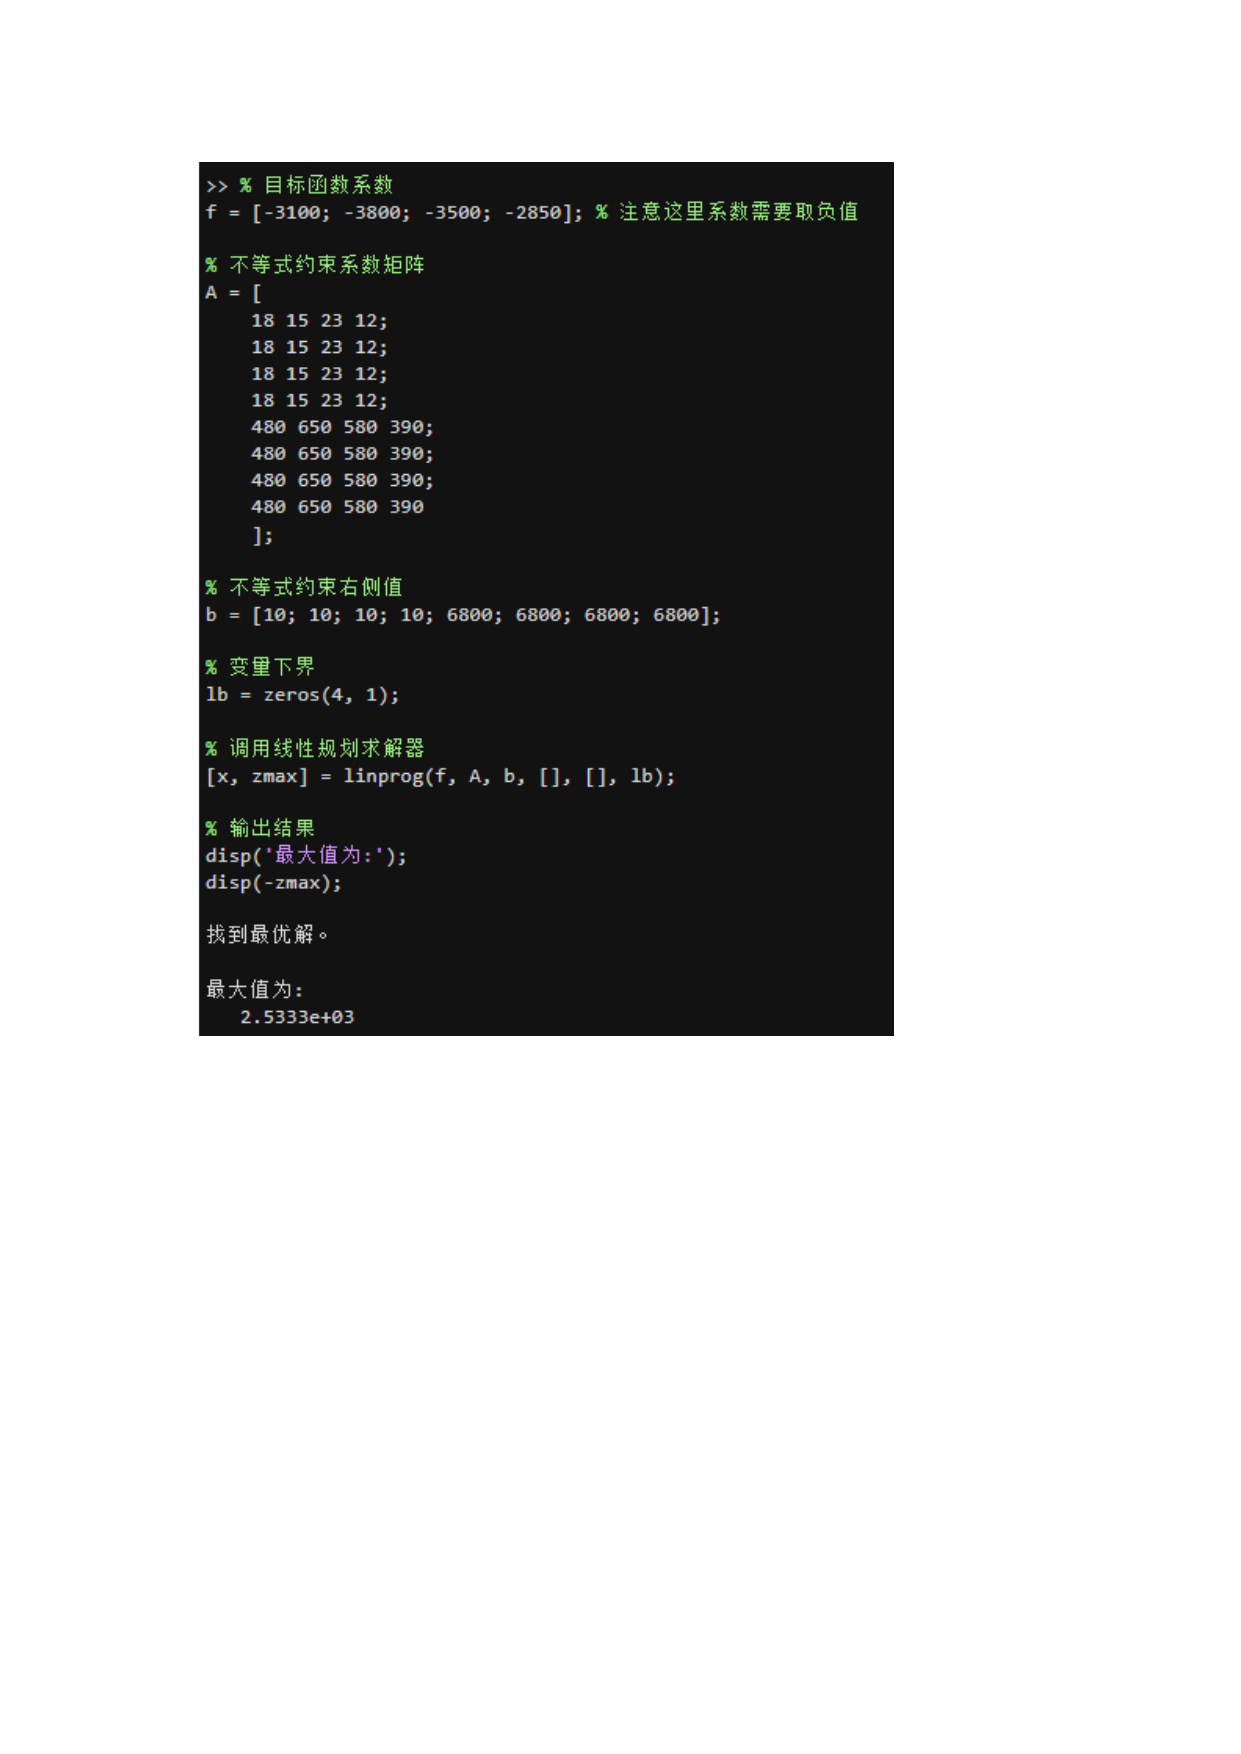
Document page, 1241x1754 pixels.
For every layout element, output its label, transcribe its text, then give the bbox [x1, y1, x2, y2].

picture [198, 162, 894, 1036]
